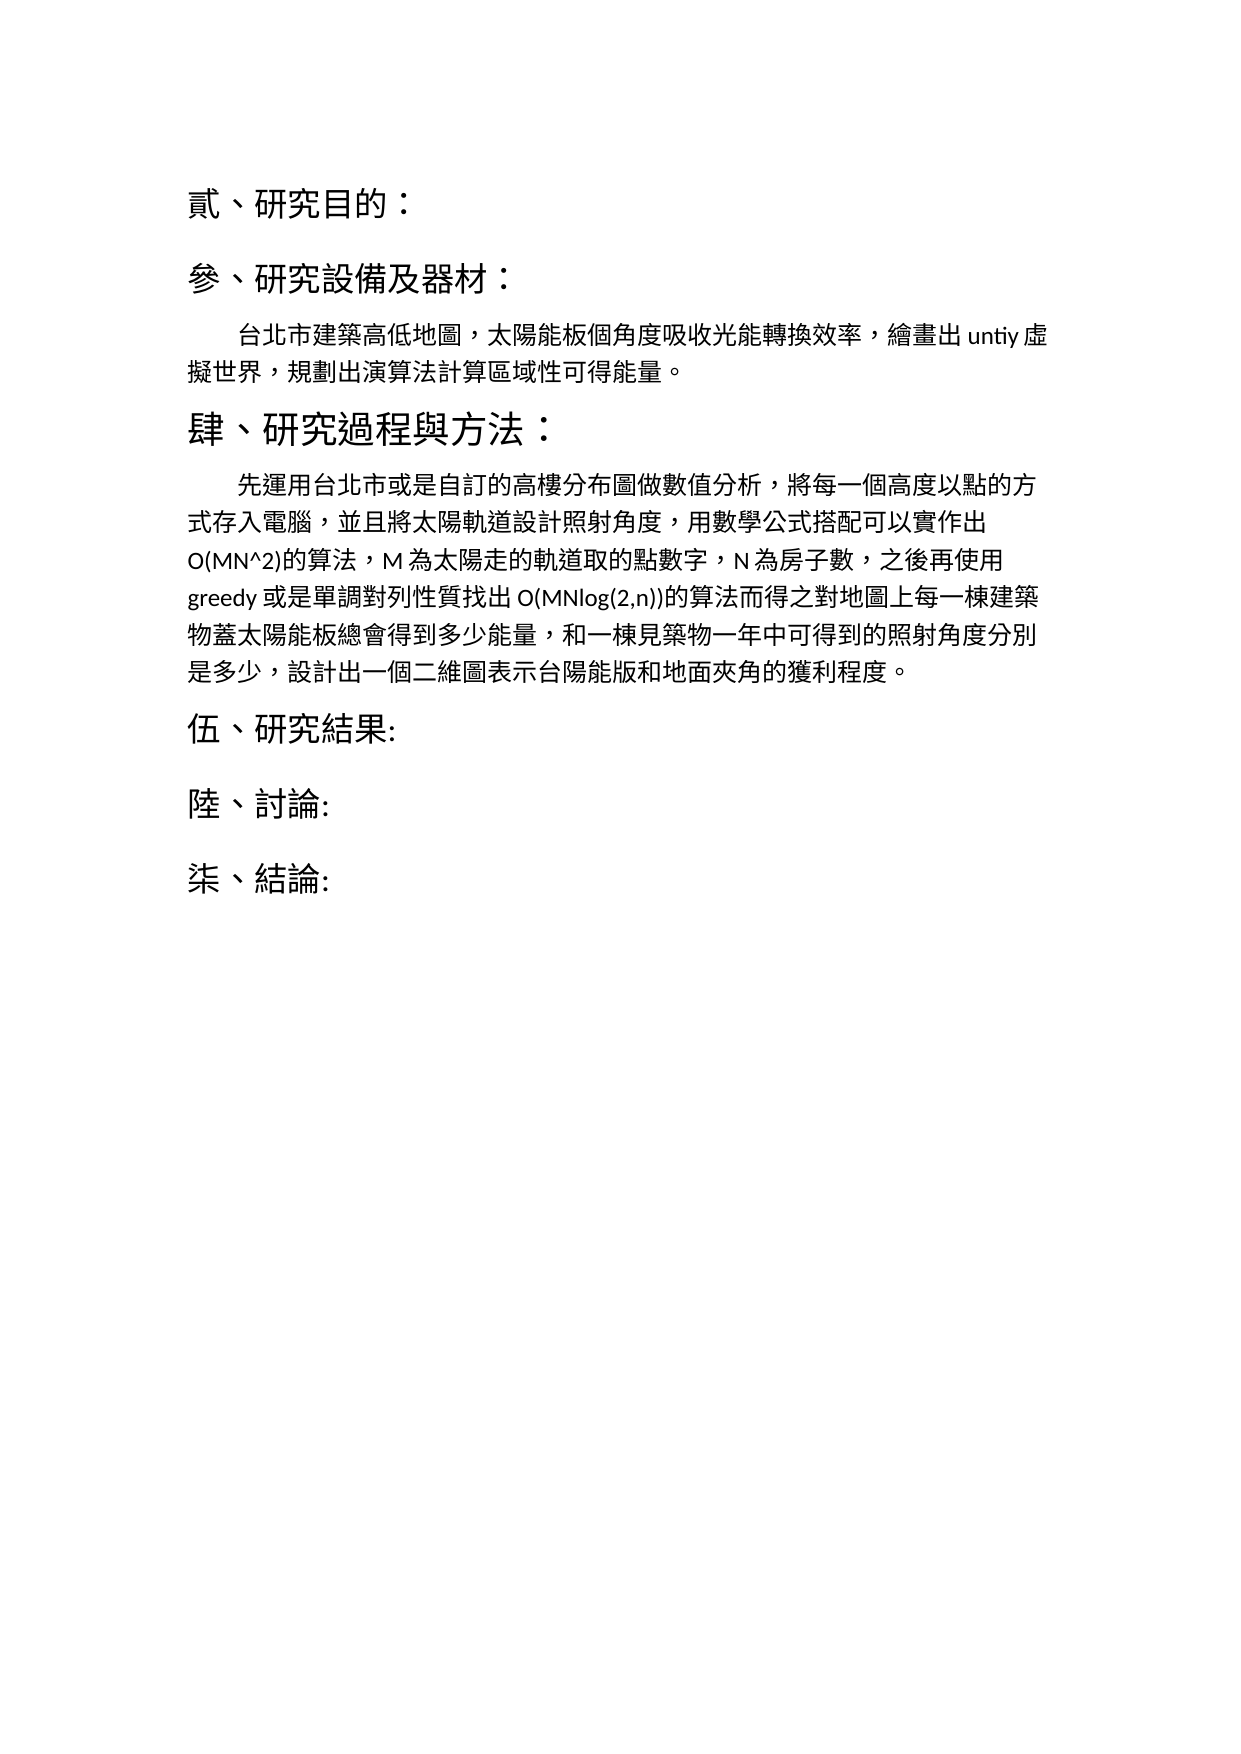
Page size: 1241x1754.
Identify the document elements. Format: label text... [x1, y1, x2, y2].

text 台北市建築高低地圖，太陽能板個角度吸收光能轉換效率，繪畫出untiy虛擬世界，規劃出演算法計算區域性可得能量。 [187, 314, 1053, 389]
text 肆、研究過程與方法： [187, 389, 1053, 464]
text 貳、研究目的： [187, 164, 1053, 239]
text 伍、研究結果: [187, 689, 1053, 764]
text 陸、討論: [187, 764, 1053, 839]
text 參、研究設備及器材： [187, 239, 1053, 314]
text 柒、結論: [187, 839, 1053, 914]
